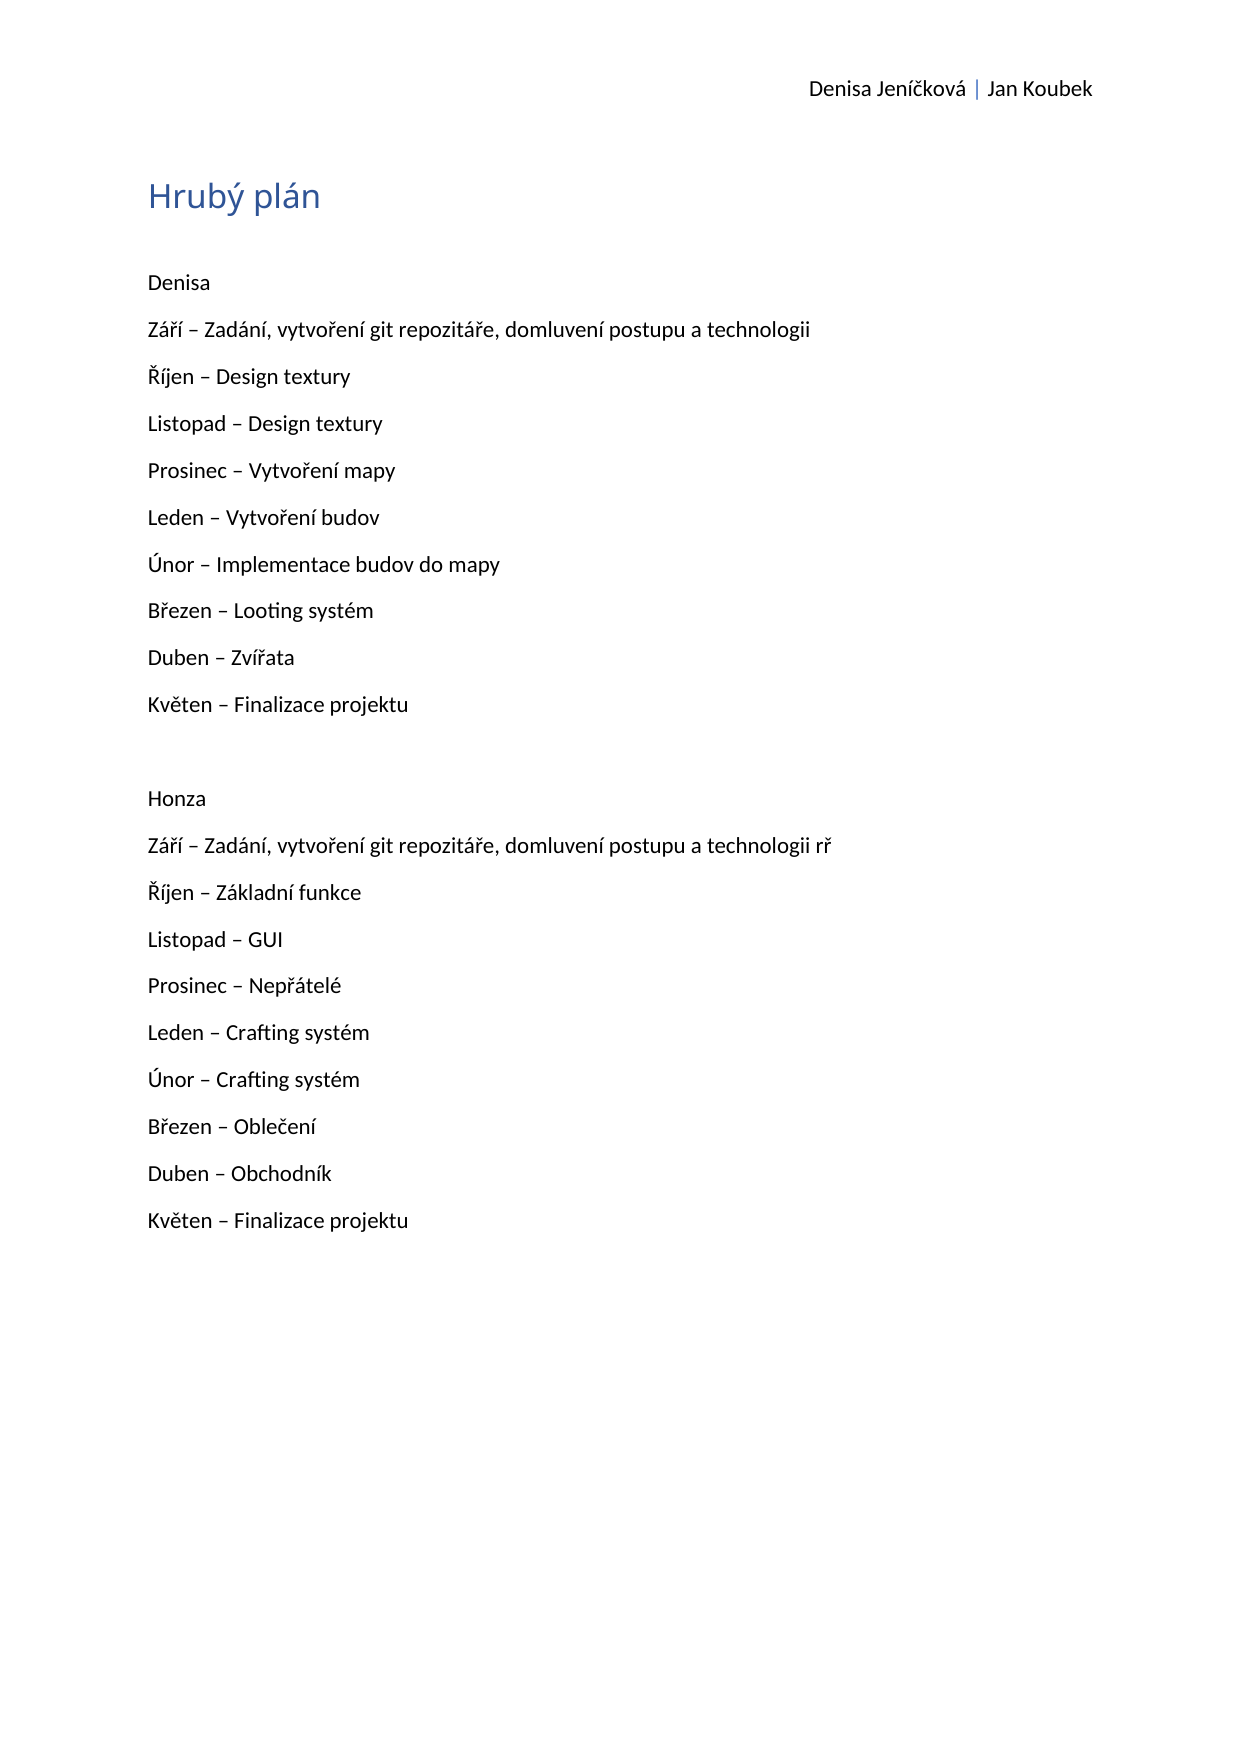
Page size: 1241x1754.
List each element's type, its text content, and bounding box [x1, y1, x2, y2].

text Březen – Looting systém [148, 597, 1093, 624]
text Duben – Zvířata [148, 643, 1093, 671]
text Honza [148, 784, 1093, 812]
text Září – Zadání, vytvoření git repozitáře, domluvení postupu a technologii [148, 315, 1093, 343]
text Říjen – Design textury [148, 362, 1093, 390]
text Říjen – Základní funkce [148, 878, 1093, 906]
text Denisa [148, 268, 1093, 296]
text Únor – Crafting systém [148, 1065, 1093, 1093]
text Prosinec – Nepřátelé [148, 972, 1093, 999]
text Listopad – Design textury [148, 409, 1093, 437]
text Září – Zadání, vytvoření git repozitáře, domluvení postupu a technologii rř [148, 831, 1093, 859]
text Březen – Oblečení [148, 1112, 1093, 1140]
text Květen – Finalizace projektu [148, 1206, 1093, 1234]
text Leden – Crafting systém [148, 1018, 1093, 1046]
text Leden – Vytvoření budov [148, 503, 1093, 531]
text Květen – Finalizace projektu [148, 690, 1093, 718]
text Únor – Implementace budov do mapy [148, 550, 1093, 578]
text Duben – Obchodník [148, 1159, 1093, 1187]
text Listopad – GUI [148, 925, 1093, 953]
subtitle Hrubý plán [148, 173, 1093, 218]
text Prosinec – Vytvoření mapy [148, 456, 1093, 484]
